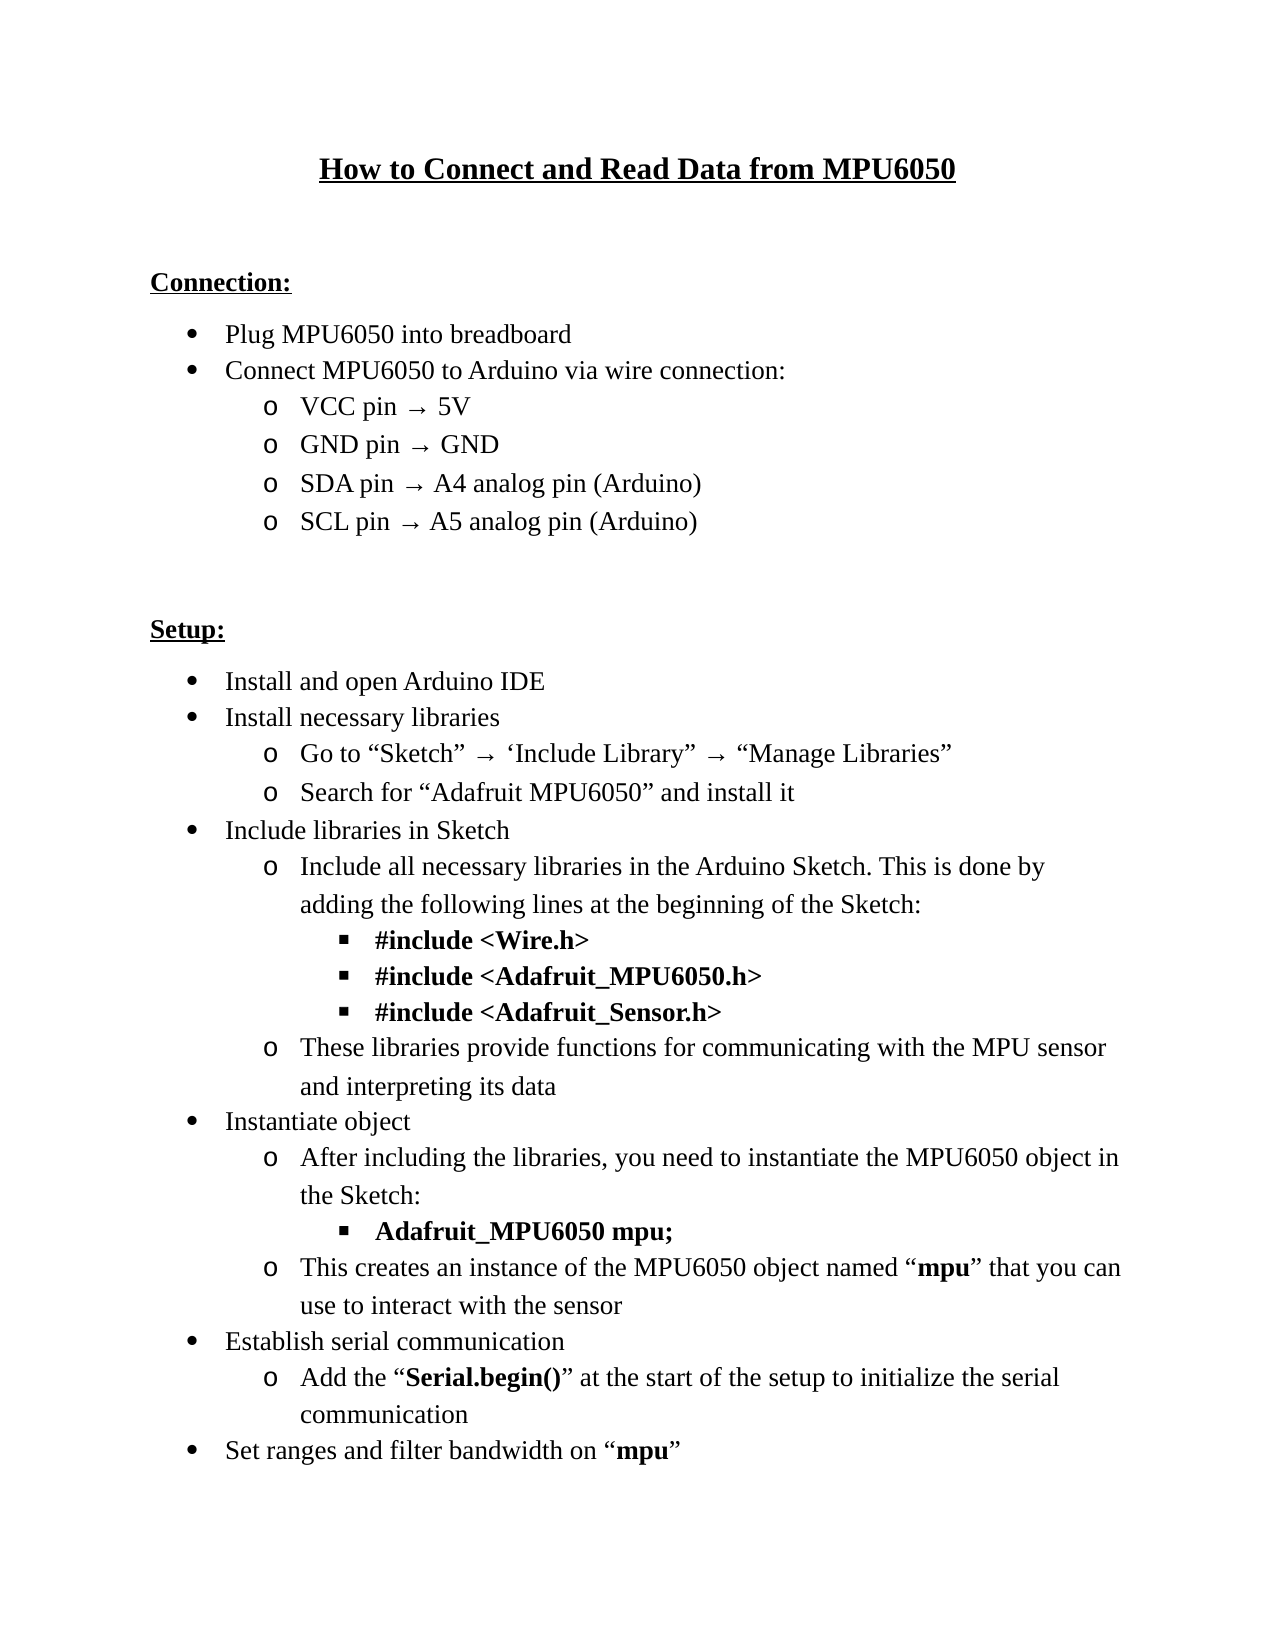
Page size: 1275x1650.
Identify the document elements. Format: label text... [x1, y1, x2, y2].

list Establish serial communication [187, 1325, 1125, 1356]
list SCL pin → A5 analog pin (Arduino) [262, 505, 1125, 539]
list After including the libraries, you need to instantiate the MPU6050 object in the Sketch: [262, 1141, 1125, 1210]
list Plug MPU6050 into breadboard [187, 318, 1125, 349]
list Install and open Arduino IDE [187, 665, 1125, 697]
list Include all necessary libraries in the Arduino Sketch. This is done by adding the following lines at the beginning of the Sketch: [262, 850, 1125, 919]
text Setup: [150, 613, 1125, 644]
list Search for “Adafruit MPU6050” and install it [262, 776, 1125, 809]
list Install necessary libraries [187, 701, 1125, 732]
list Set ranges and filter bandwidth on “mpu” [187, 1434, 1125, 1466]
text Connection: [150, 266, 1125, 297]
list #include <Adafruit_Sensor.h> [337, 996, 1125, 1027]
list Adafruit_MPU6050 mpu; [337, 1215, 1125, 1246]
list Instantiate object [187, 1105, 1125, 1137]
list #include <Wire.h> [337, 924, 1125, 955]
list VCC pin → 5V [262, 390, 1125, 423]
list Add the “Serial.begin()” at the start of the setup to initialize the serial communication [262, 1361, 1125, 1430]
list #include <Adafruit_MPU6050.h> [337, 960, 1125, 991]
list This creates an instance of the MPU6050 object named “mpu” that you can use to interact with the sensor [262, 1251, 1125, 1320]
text How to Connect and Read Data from MPU6050 [150, 150, 1125, 186]
list Go to “Sketch” → ‘Include Library” → “Manage Libraries” [262, 737, 1125, 771]
list Connect MPU6050 to Arduino via wire connection: [187, 354, 1125, 385]
list SDA pin → A4 analog pin (Arduino) [262, 467, 1125, 500]
list GND pin → GND [262, 428, 1125, 462]
list Include libraries in Sketch [187, 814, 1125, 845]
list These libraries provide functions for communicating with the MPU sensor and interpreting its data [262, 1032, 1125, 1101]
